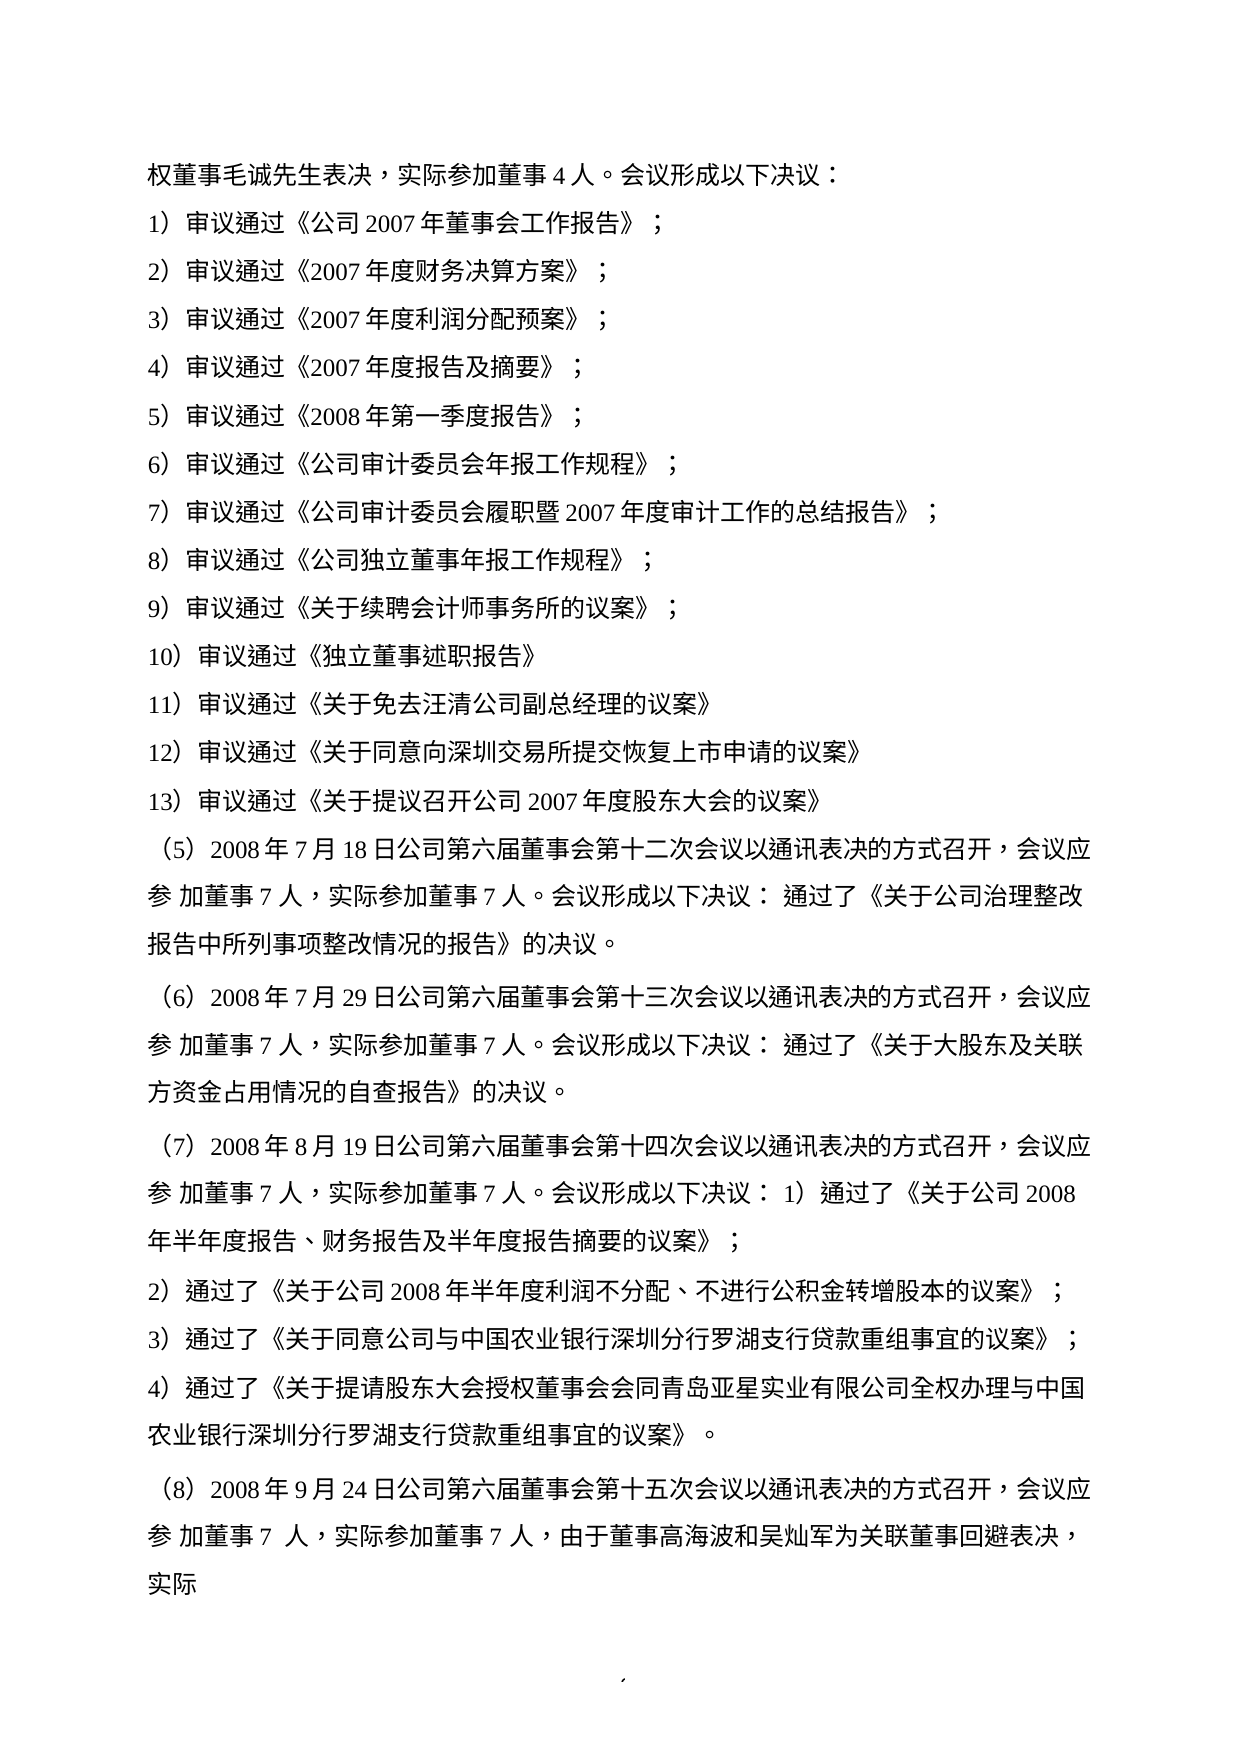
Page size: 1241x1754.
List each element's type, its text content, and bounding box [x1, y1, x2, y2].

text 4）审议通过《2007年度报告及摘要》； [148, 350, 1095, 384]
text 13）审议通过《关于提议召开公司2007年度股东大会的议案》 [148, 783, 1095, 817]
text 2）审议通过《2007年度财务决算方案》； [148, 254, 1095, 288]
text 5）审议通过《2008年第一季度报告》； [148, 398, 1095, 432]
text 12）审议通过《关于同意向深圳交易所提交恢复上市申请的议案》 [148, 735, 1095, 769]
text 8）审议通过《公司独立董事年报工作规程》； [148, 543, 1095, 577]
text 11）审议通过《关于免去汪清公司副总经理的议案》 [148, 687, 1095, 721]
text （6）2008年7月29日公司第六届董事会第十三次会议以通讯表决的方式召开，会议应参 加董事7 人，实际参加董事7 人。会议形成以下决议： 通过了《关于大股东及关联方资金占用情况的自查报告》的决议。 [148, 980, 1095, 1109]
text 2）通过了《关于公司2008年半年度利润不分配、不进行公积金转增股本的议案》； [148, 1274, 1095, 1308]
text 4）通过了《关于提请股东大会授权董事会会同青岛亚星实业有限公司全权办理与中国 农业银行深圳分行罗湖支行贷款重组事宜的议案》。 [148, 1370, 1087, 1452]
text 3）通过了《关于同意公司与中国农业银行深圳分行罗湖支行贷款重组事宜的议案》； [148, 1322, 1095, 1356]
text 6）审议通过《公司审计委员会年报工作规程》； [148, 446, 1095, 480]
text （5）2008年7月18日公司第六届董事会第十二次会议以通讯表决的方式召开，会议应参 加董事7 人，实际参加董事7 人。会议形成以下决议： 通过了《关于公司治理整改报告中所列事项整改情况的报告》的决议。 [148, 831, 1095, 961]
text 9）审议通过《关于续聘会计师事务所的议案》； [148, 591, 1095, 625]
text （8）2008年9月24日公司第六届董事会第十五次会议以通讯表决的方式召开，会议应参 加董事7 人，实际参加董事7 人，由于董事高海波和吴灿军为关联董事回避表决，实际 [148, 1471, 1095, 1601]
text （7）2008年8月19日公司第六届董事会第十四次会议以通讯表决的方式召开，会议应参 加董事7 人，实际参加董事7 人。会议形成以下决议： 1）通过了《关于公司2008年半年度报告、财务报告及半年度报告摘要的议案》； [148, 1128, 1095, 1258]
text 3）审议通过《2007年度利润分配预案》； [148, 302, 1095, 336]
text 7）审议通过《公司审计委员会履职暨2007年度审计工作的总结报告》； [148, 494, 1095, 528]
text 1）审议通过《公司2007年董事会工作报告》； [148, 206, 1095, 240]
text 权董事毛诚先生表决，实际参加董事4人。会议形成以下决议： [148, 158, 1095, 192]
text 10）审议通过《独立董事述职报告》 [148, 639, 1095, 673]
